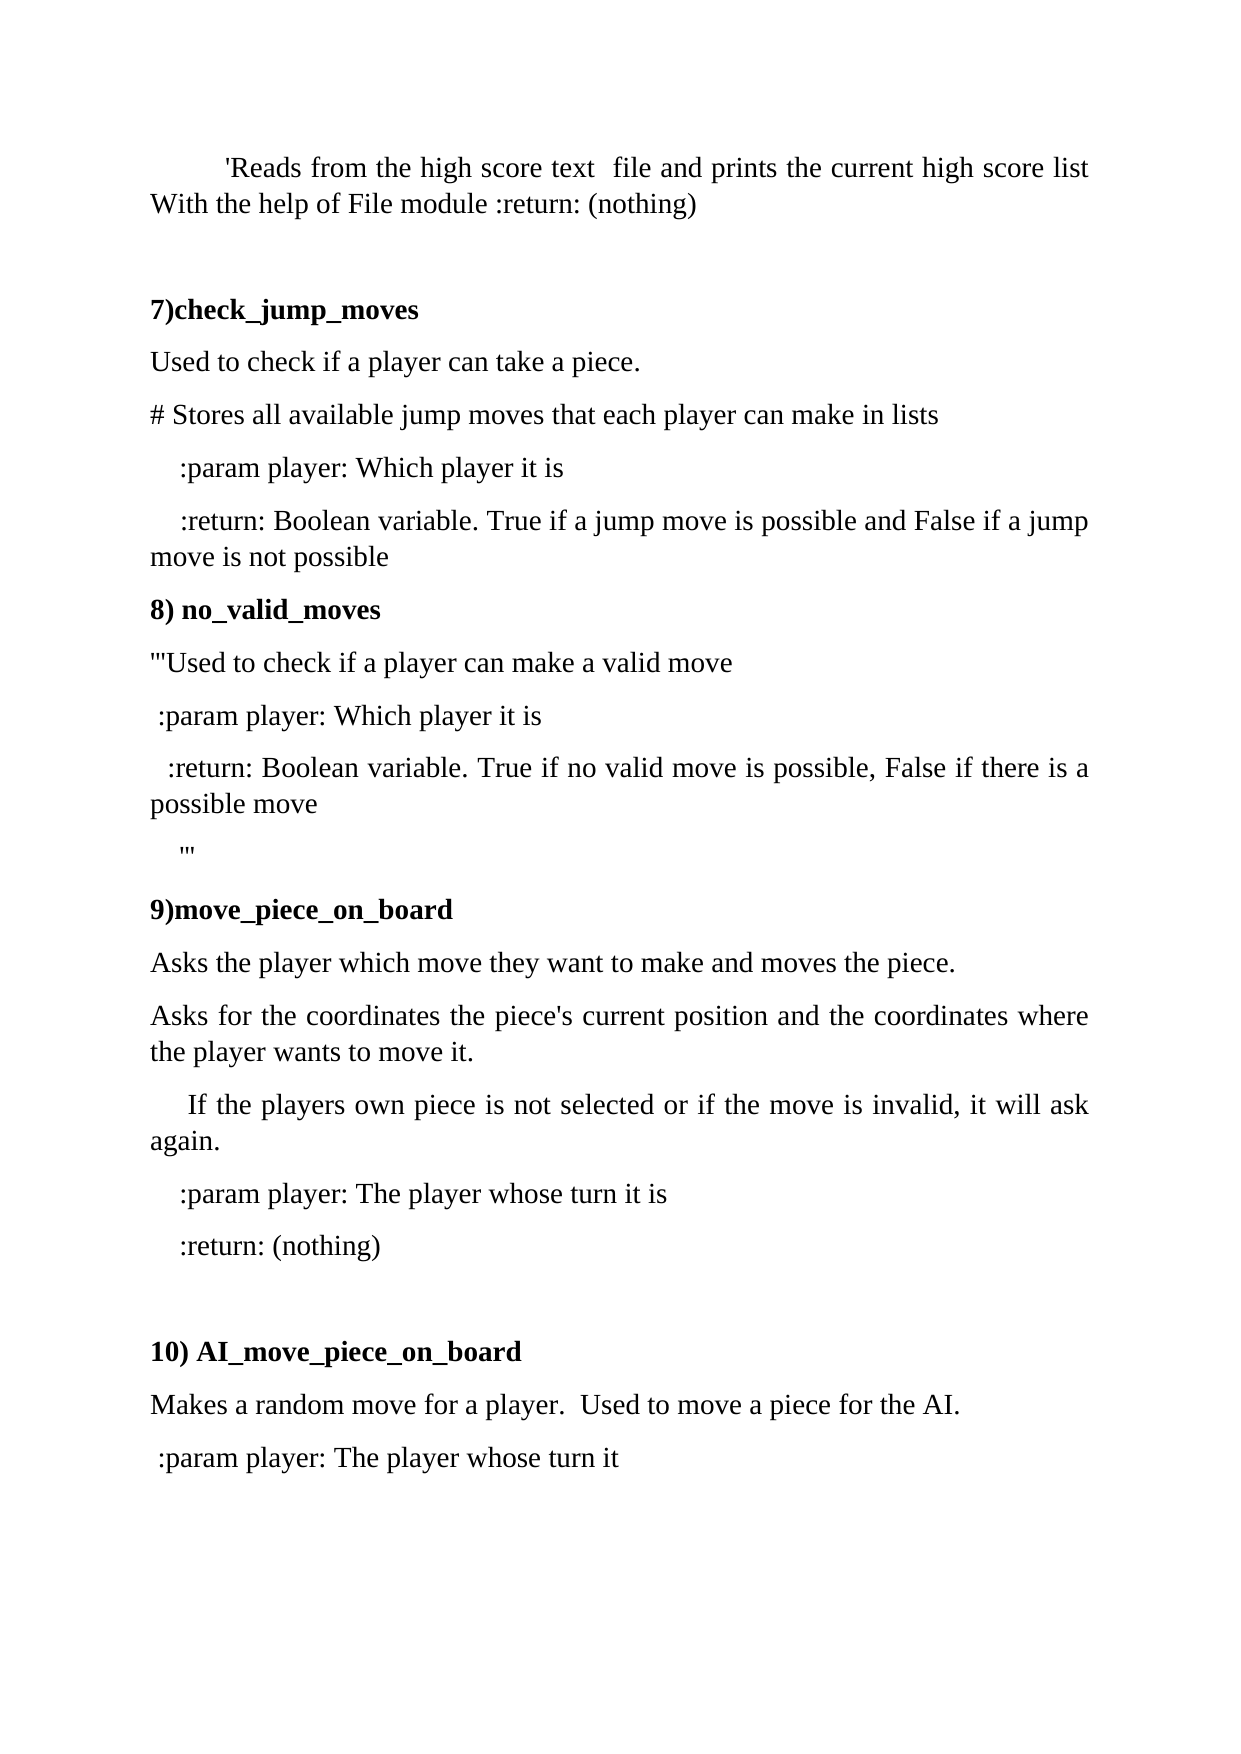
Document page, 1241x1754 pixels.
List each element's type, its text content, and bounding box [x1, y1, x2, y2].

text '''Used to check if a player can make a valid move [150, 645, 1090, 678]
text 7)check_jump_moves [150, 292, 1090, 325]
text Makes a random move for a player. Used to move a piece for the AI. [150, 1387, 1090, 1421]
text Used to check if a player can take a piece. [150, 344, 1090, 378]
text :param player: The player whose turn it [150, 1440, 1090, 1473]
text :return: Boolean variable. True if a jump move is possible and False if a jump move is not possible [150, 503, 1090, 573]
text Asks for the coordinates the piece's current position and the coordinates where the player wants to move it. [150, 998, 1090, 1067]
text :param player: The player whose turn it is [150, 1176, 1090, 1209]
text :return: (nothing) [150, 1228, 1090, 1262]
text If the players own piece is not selected or if the move is invalid, it will ask again. [150, 1087, 1090, 1156]
text 8) no_valid_moves [150, 592, 1090, 626]
text :param player: Which player it is [150, 450, 1090, 484]
text Asks the player which move they want to make and moves the piece. [150, 945, 1090, 978]
text :return: Boolean variable. True if no valid move is possible, False if there is a possible move [150, 750, 1090, 820]
text 10) AI_move_piece_on_board [150, 1334, 1090, 1368]
text :param player: Which player it is [150, 698, 1090, 731]
text # Stores all available jump moves that each player can make in lists [150, 397, 1090, 431]
text ''' [150, 839, 1090, 873]
text 9)move_piece_on_board [150, 892, 1090, 926]
text 'Reads from the high score text file and prints the current high score list With the help of File module :return: (nothing) [150, 150, 1090, 220]
